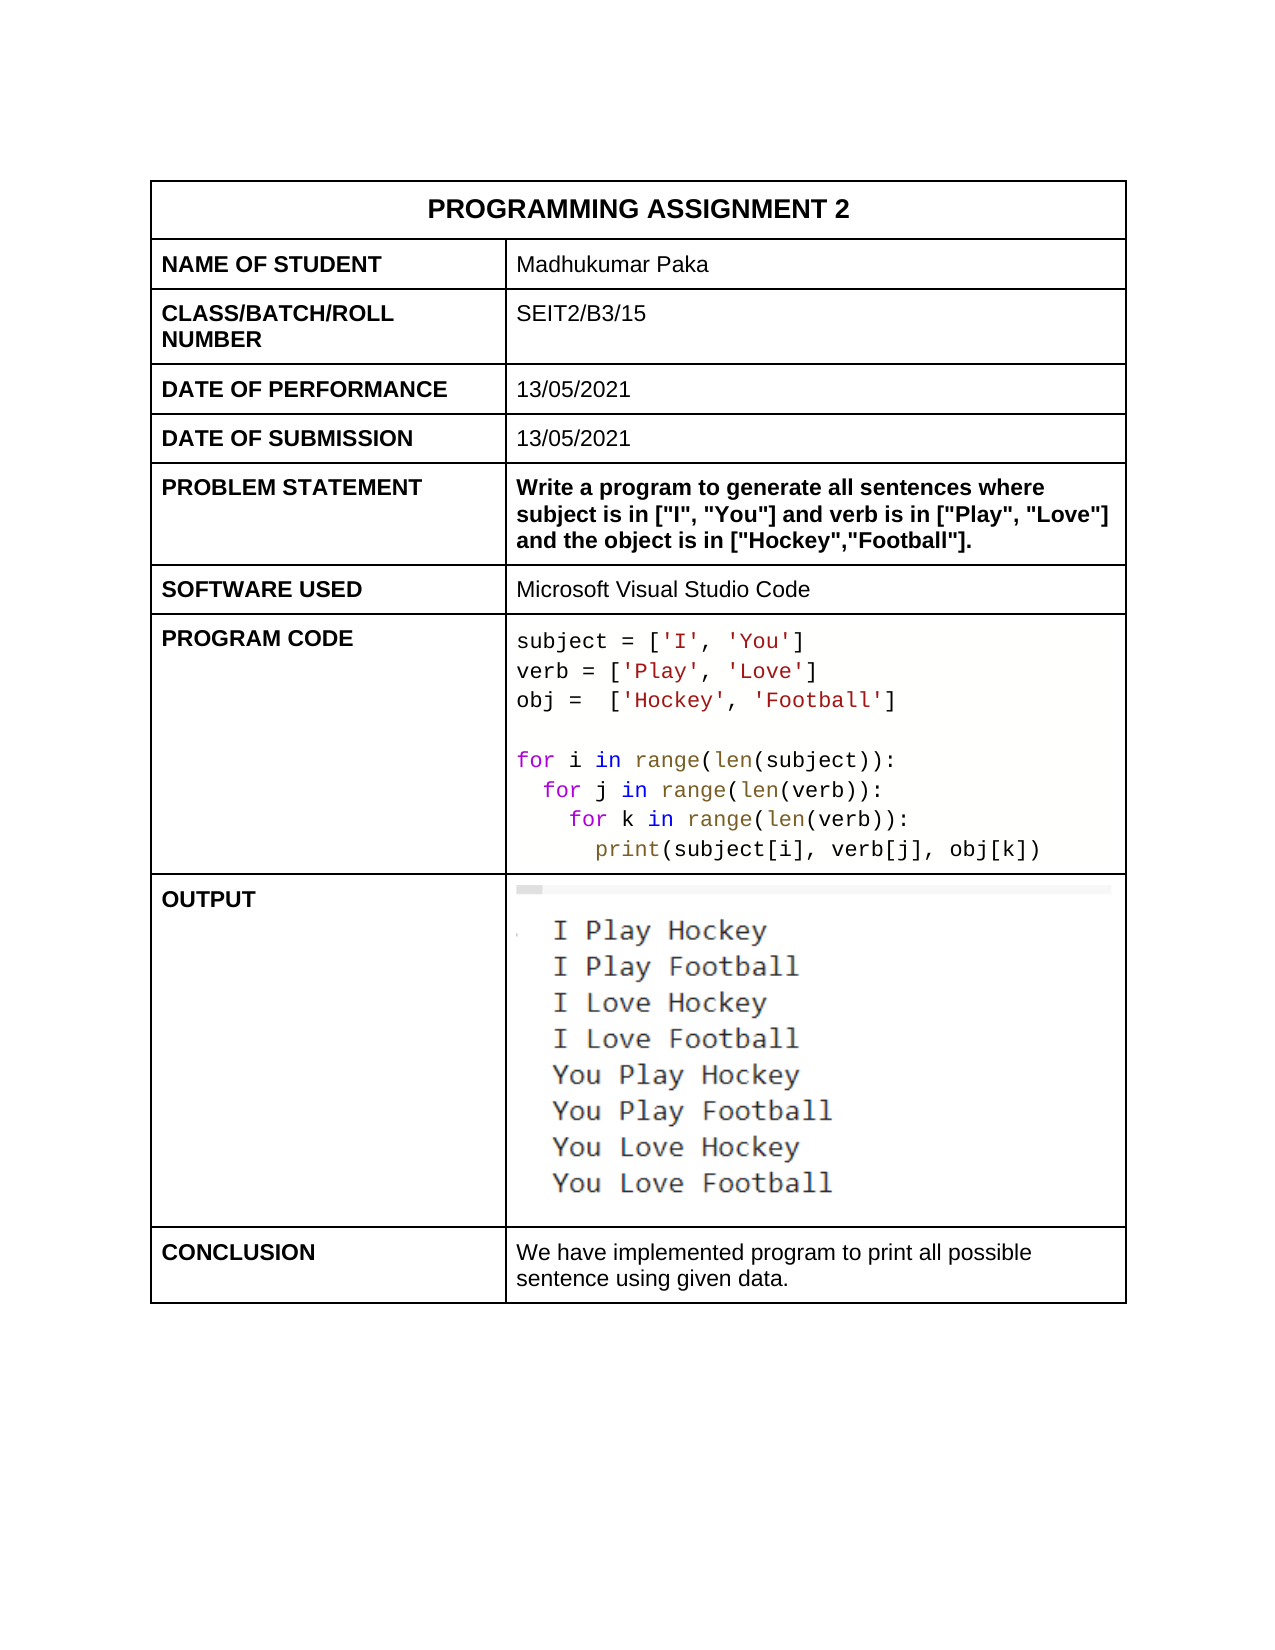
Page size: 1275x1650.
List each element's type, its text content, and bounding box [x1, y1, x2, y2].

table_cell SEIT2/B3/15 [507, 290, 1125, 363]
table_cell PROGRAM CODE [152, 615, 505, 873]
table_cell 13/05/2021 [507, 415, 1125, 462]
table_cell subject = ['I', 'You'] verb = ['Play', 'Love'] obj = ['Hockey', 'Football'] for i in range(len(subject)): for j in range(len(verb)): for k in range(len(verb)): print(subject[i], verb[j], obj[k]) [507, 615, 1125, 873]
table_header PROGRAMMING ASSIGNMENT 2 [152, 182, 1125, 238]
table_cell Madhukumar Paka [507, 240, 1125, 287]
table_cell DATE OF PERFORMANCE [152, 365, 505, 412]
table_cell PROBLEM STATEMENT [152, 464, 505, 564]
table_cell CONCLUSION [152, 1228, 505, 1302]
table_cell NAME OF STUDENT [152, 240, 505, 287]
table_cell Microsoft Visual Studio Code [507, 566, 1125, 613]
table_cell [507, 875, 1125, 1226]
table_cell We have implemented program to print all possible sentence using given data. [507, 1228, 1125, 1302]
table_cell Write a program to generate all sentences where subject is in ["I", "You"] and verb is in ["Play", "Love"] and the object is in ["Hockey","Football"]. [507, 464, 1125, 564]
table_cell 13/05/2021 [507, 365, 1125, 412]
table_cell CLASS/BATCH/ROLL NUMBER [152, 290, 505, 363]
picture [516, 885, 1112, 1216]
table_cell OUTPUT [152, 875, 505, 1226]
table_cell SOFTWARE USED [152, 566, 505, 613]
table_cell DATE OF SUBMISSION [152, 415, 505, 462]
